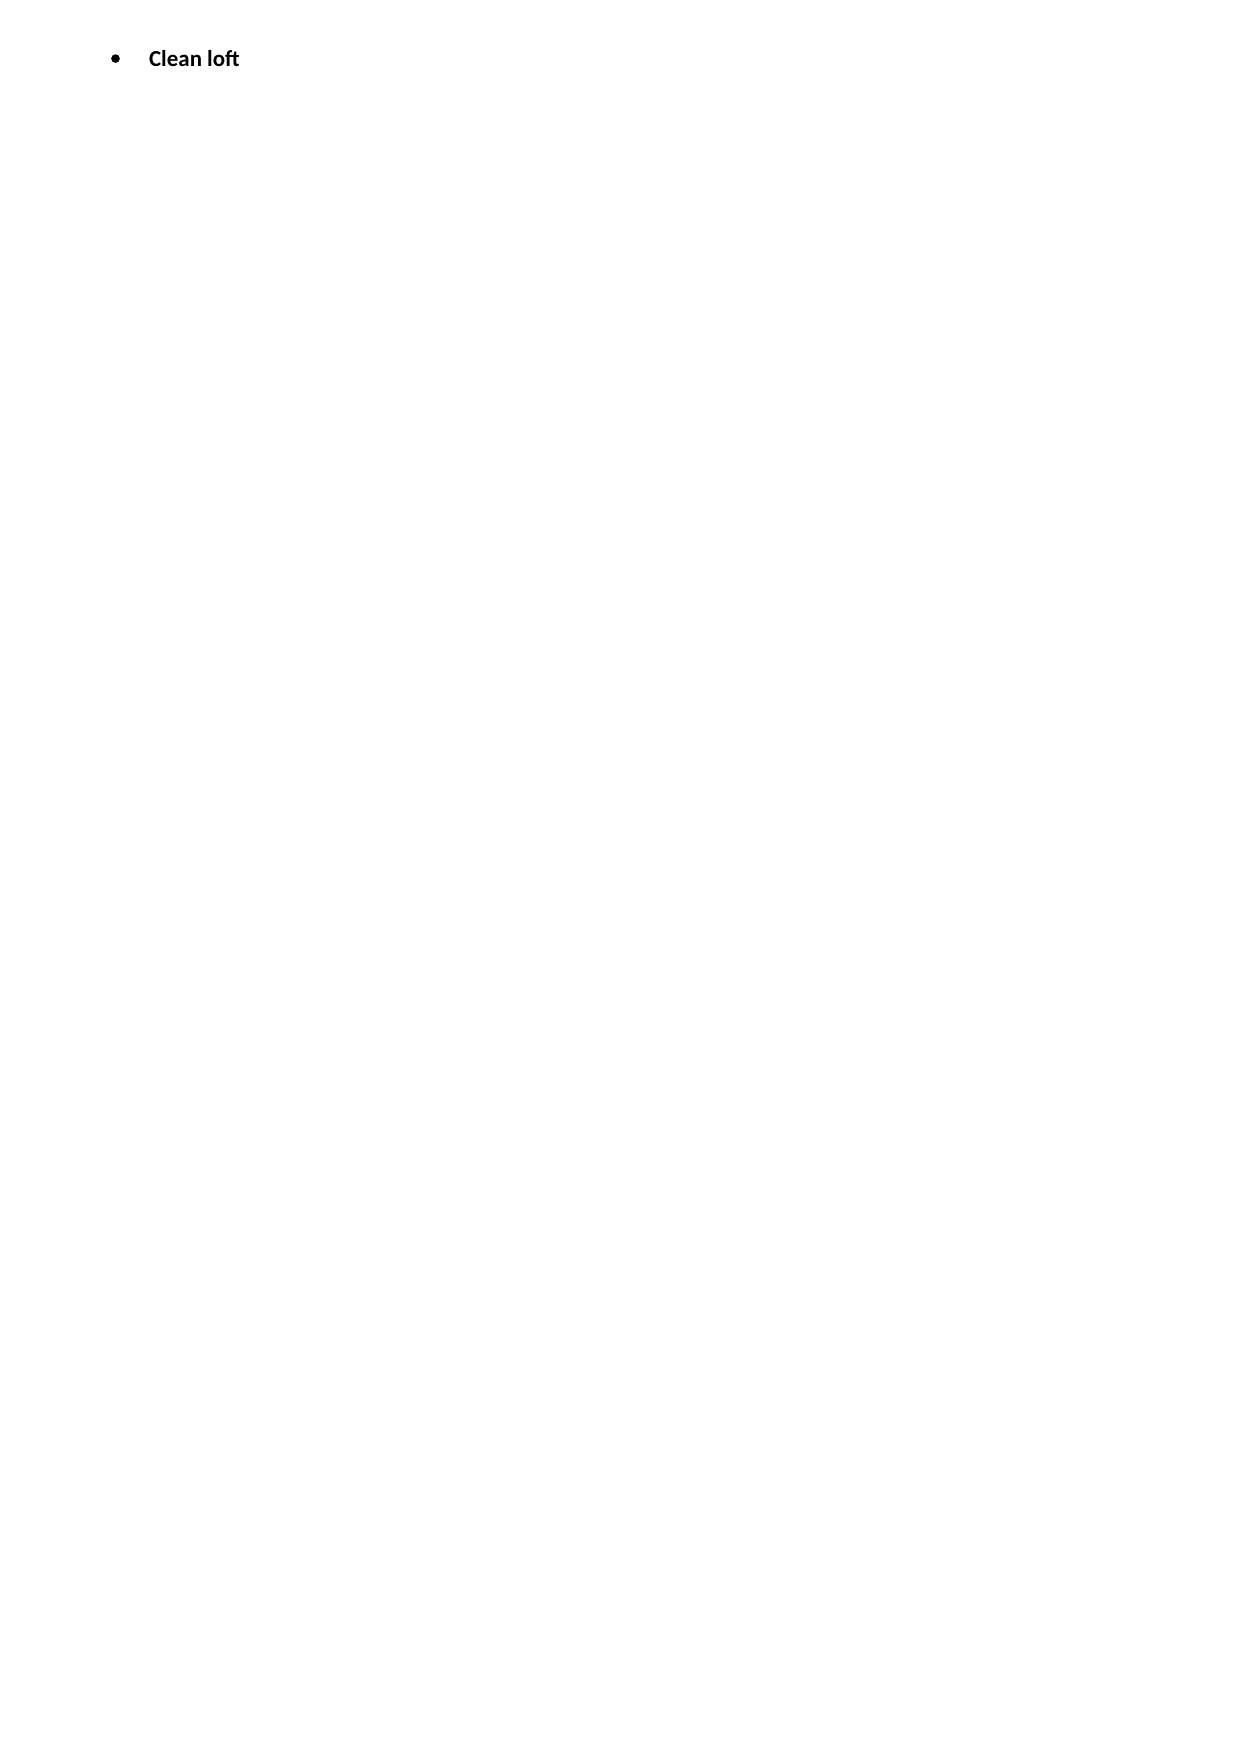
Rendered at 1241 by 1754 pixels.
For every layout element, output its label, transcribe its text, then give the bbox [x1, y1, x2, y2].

list Clean loft [111, 44, 1181, 72]
